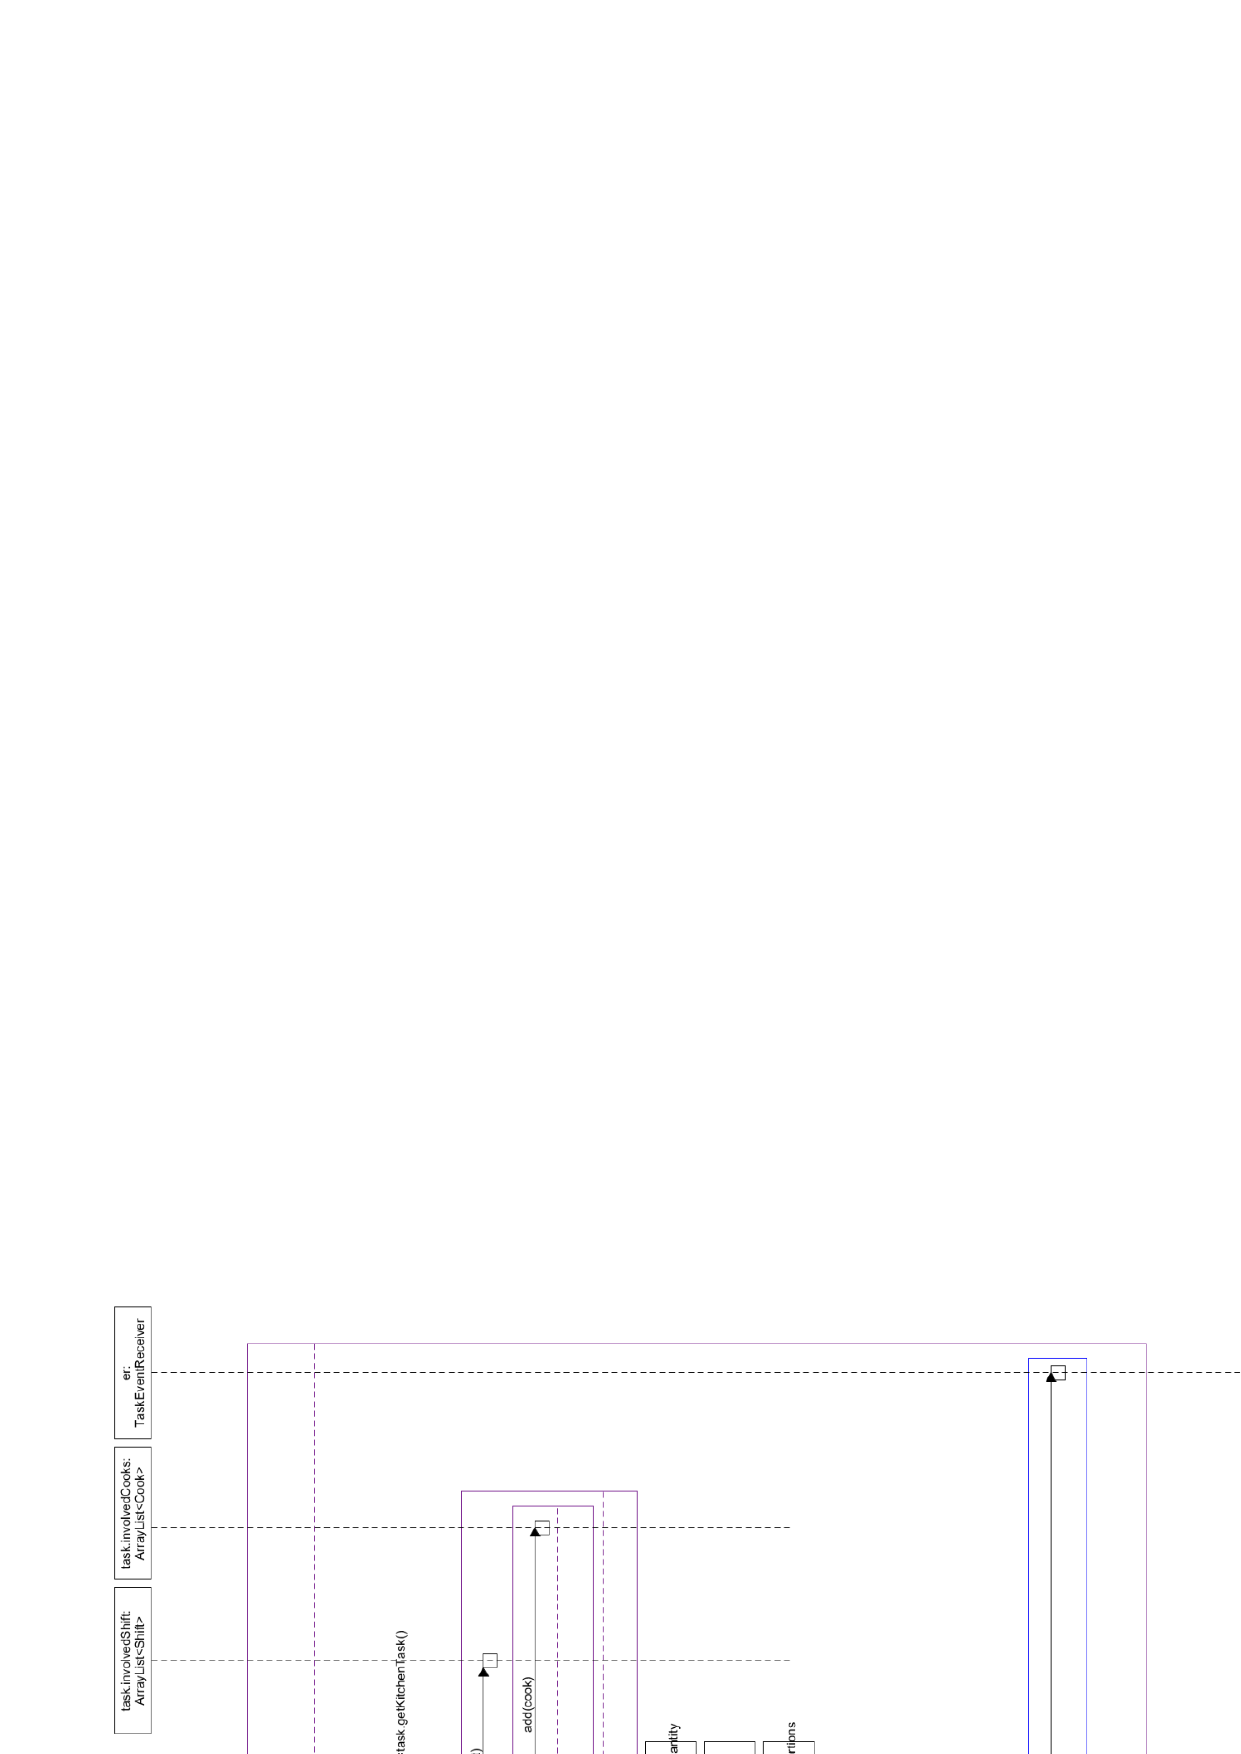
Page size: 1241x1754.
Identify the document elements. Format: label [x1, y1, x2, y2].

picture [27, 1293, 1241, 1754]
